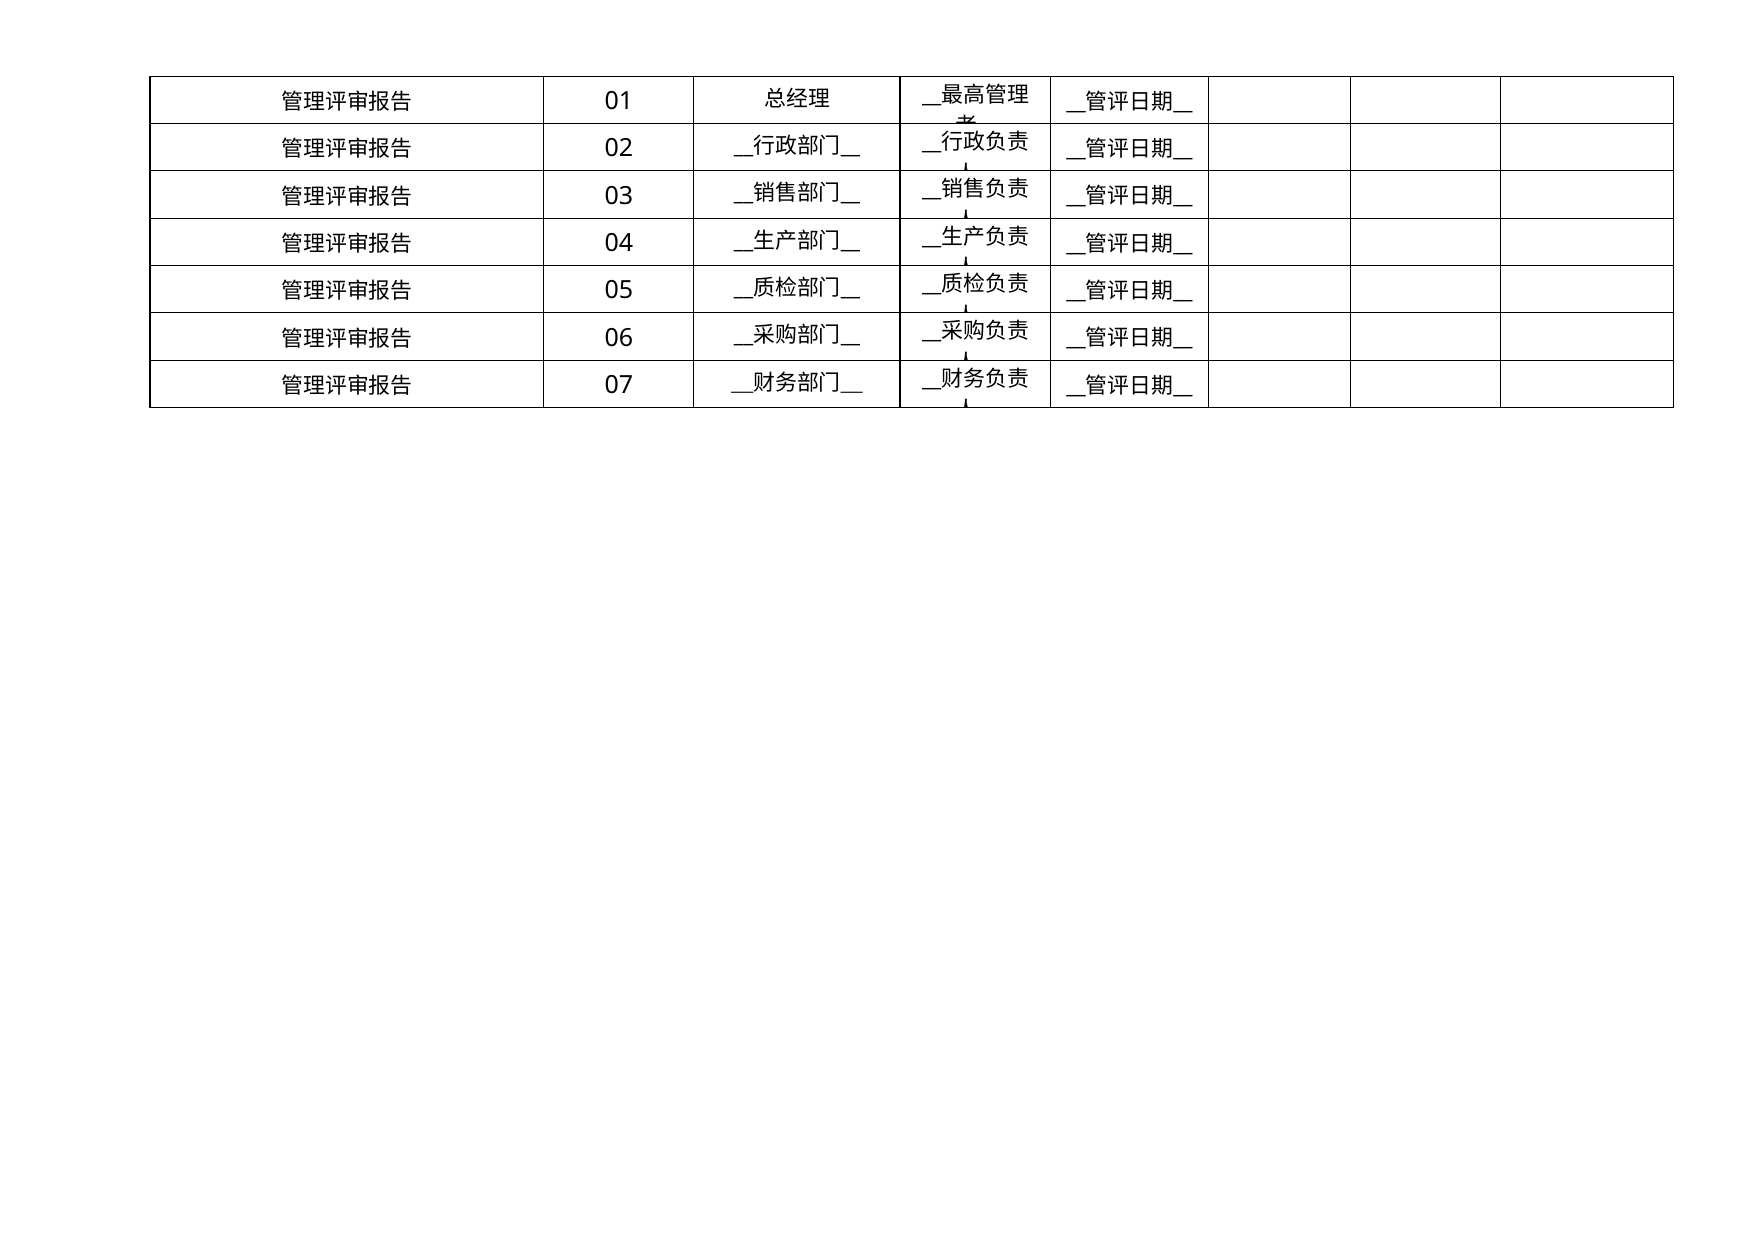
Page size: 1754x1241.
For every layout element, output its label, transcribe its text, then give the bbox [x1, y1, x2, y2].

table_cell [1209, 361, 1350, 407]
table_cell 管理评审报告 [151, 124, 543, 170]
table_cell [1209, 219, 1350, 265]
table_cell [1501, 313, 1673, 359]
table_cell __管评日期__ [1051, 171, 1208, 218]
table_cell 总经理 [694, 77, 899, 123]
table_cell 01 [544, 77, 693, 123]
table_cell [1209, 124, 1350, 170]
table_cell 05 [544, 266, 693, 312]
table_cell 管理评审报告 [151, 313, 543, 359]
table_cell __管评日期__ [1051, 219, 1208, 265]
table_cell [1351, 171, 1500, 218]
table_cell __管评日期__ [1051, 266, 1208, 312]
table_cell __财务部门__ [694, 361, 899, 407]
table_cell [1209, 77, 1350, 123]
table_cell __采购负责人__ [901, 313, 1050, 359]
table_cell __管评日期__ [1051, 361, 1208, 407]
table_cell [1501, 266, 1673, 312]
table_cell 管理评审报告 [151, 361, 543, 407]
table_cell __销售部门__ [694, 171, 899, 218]
table_cell __销售负责人__ [901, 171, 1050, 218]
table_cell [1501, 124, 1673, 170]
table_cell 07 [544, 361, 693, 407]
table_cell [1351, 361, 1500, 407]
table_cell __最高管理者__ [901, 77, 1050, 123]
table_cell [1501, 171, 1673, 218]
table_cell [1351, 219, 1500, 265]
table_cell [1351, 313, 1500, 359]
table_cell __质检负责人__ [901, 266, 1050, 312]
table_cell __生产部门__ [694, 219, 899, 265]
table_cell 06 [544, 313, 693, 359]
table_cell __质检部门__ [694, 266, 899, 312]
table_cell 04 [544, 219, 693, 265]
table_cell __管评日期__ [1051, 313, 1208, 359]
table_cell 03 [544, 171, 693, 218]
table_cell [1351, 266, 1500, 312]
table_cell [1209, 313, 1350, 359]
table_cell [1501, 77, 1673, 123]
table_cell 管理评审报告 [151, 266, 543, 312]
table_cell 管理评审报告 [151, 77, 543, 123]
table_cell [1209, 266, 1350, 312]
table_cell 02 [544, 124, 693, 170]
table_cell __财务负责人__ [901, 361, 1050, 407]
table_cell __采购部门__ [694, 313, 899, 359]
table_cell 管理评审报告 [151, 171, 543, 218]
table_cell __管评日期__ [1051, 77, 1208, 123]
table_cell [1501, 361, 1673, 407]
table_cell [1351, 124, 1500, 170]
table_cell [1209, 171, 1350, 218]
table_cell 管理评审报告 [151, 219, 543, 265]
table_cell [1501, 219, 1673, 265]
table_cell __行政负责人__ [901, 124, 1050, 170]
table_cell __行政部门__ [694, 124, 899, 170]
table_cell [1351, 77, 1500, 123]
table_cell __生产负责人__ [901, 219, 1050, 265]
table_cell __管评日期__ [1051, 124, 1208, 170]
